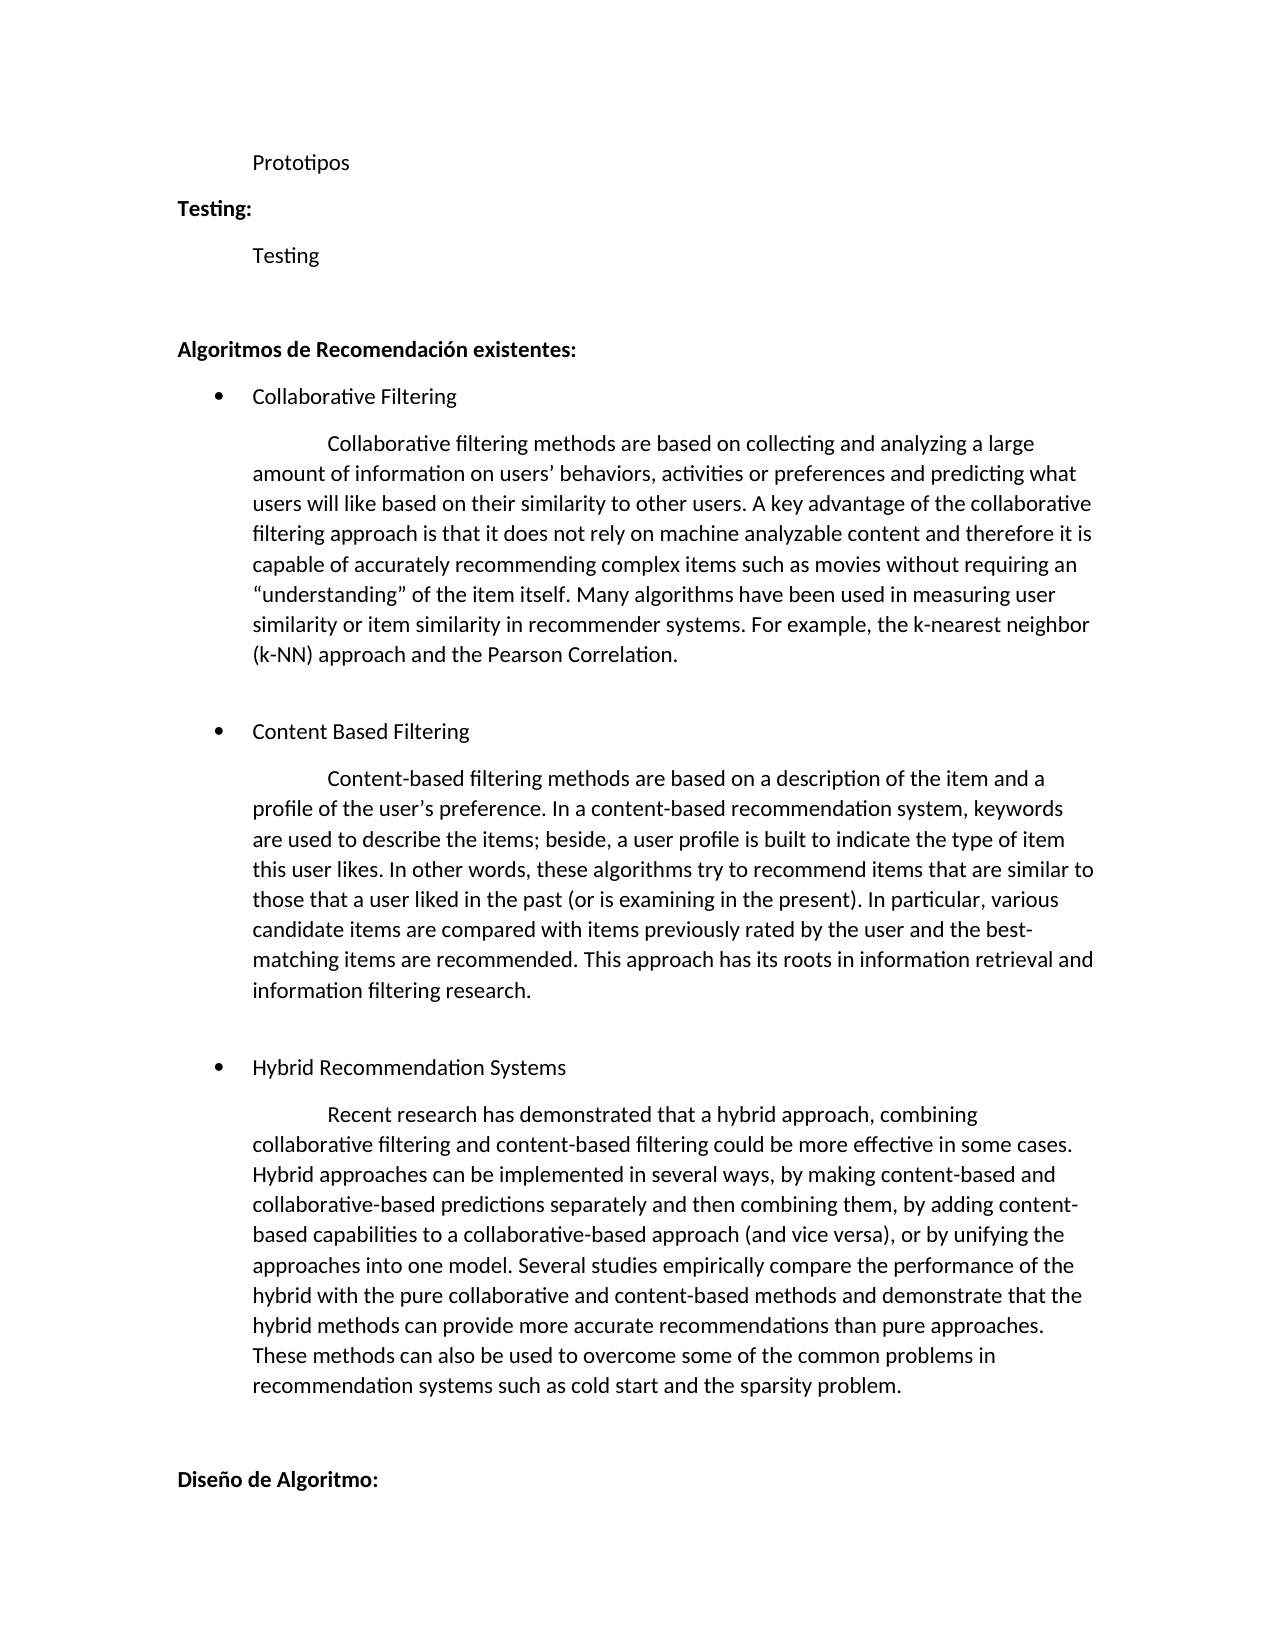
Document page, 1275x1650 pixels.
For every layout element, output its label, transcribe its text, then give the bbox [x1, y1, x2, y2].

text Content-based filtering methods are based on a description of the item and a profile of the user’s preference. In a content-based recommendation system, keywords are used to describe the items; beside, a user profile is built to indicate the type of item this user likes. In other words, these algorithms try to recommend items that are similar to those that a user liked in the past (or is examining in the present). In particular, various candidate items are compared with items previously rated by the user and the best-matching items are recommended. This approach has its roots in information retrieval and information filtering research. [252, 764, 1098, 1004]
list Hybrid Recommendation Systems [215, 1053, 1098, 1081]
text Collaborative filtering methods are based on collecting and analyzing a large amount of information on users’ behaviors, activities or preferences and predicting what users will like based on their similarity to other users. A key advantage of the collaborative filtering approach is that it does not rely on machine analyzable content and therefore it is capable of accurately recommending complex items such as movies without requiring an “understanding” of the item itself. Many algorithms have been used in measuring user similarity or item similarity in recommender systems. For example, the k-nearest neighbor (k-NN) approach and the Pearson Correlation. [252, 429, 1098, 668]
text Testing: [177, 194, 1098, 222]
text Testing [177, 241, 1098, 269]
text Diseño de Algoritmo: [177, 1465, 1098, 1493]
list Content Based Filtering [215, 717, 1098, 745]
list Collaborative Filtering [215, 382, 1098, 410]
text Recent research has demonstrated that a hybrid approach, combining collaborative filtering and content-based filtering could be more effective in some cases. Hybrid approaches can be implemented in several ways, by making content-based and collaborative-based predictions separately and then combining them, by adding content-based capabilities to a collaborative-based approach (and vice versa), or by unifying the approaches into one model. Several studies empirically compare the performance of the hybrid with the pure collaborative and content-based methods and demonstrate that the hybrid methods can provide more accurate recommendations than pure approaches. These methods can also be used to overcome some of the common problems in recommendation systems such as cold start and the sparsity problem. [252, 1100, 1098, 1399]
text Prototipos [177, 148, 1098, 176]
text Algoritmos de Recomendación existentes: [177, 335, 1098, 363]
